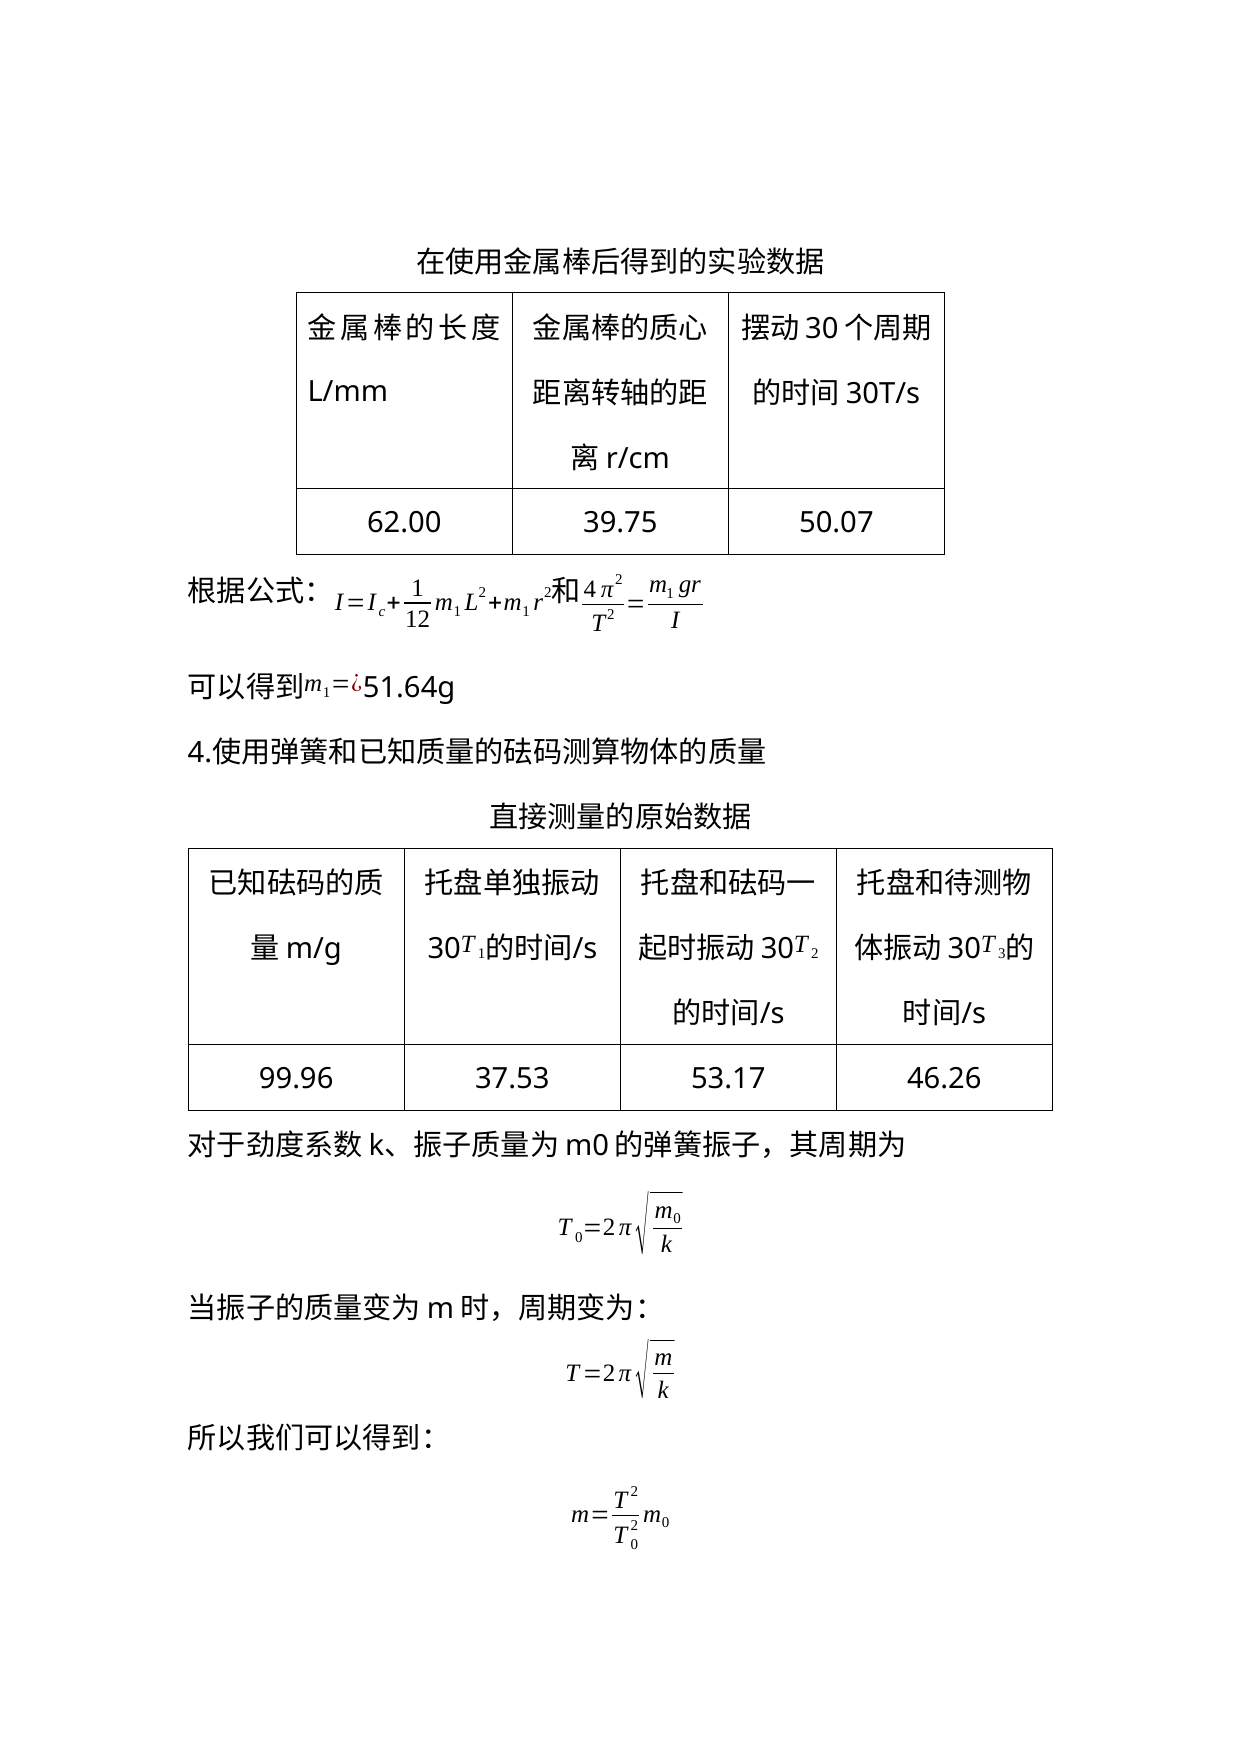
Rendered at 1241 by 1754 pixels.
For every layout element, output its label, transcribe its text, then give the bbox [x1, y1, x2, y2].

text 直接测量的原始数据 [187, 783, 1053, 848]
table_header 托盘和待测物体振动30的时间/s [837, 849, 1052, 1044]
table_cell 37.53 [405, 1045, 620, 1110]
table_cell 53.17 [621, 1045, 836, 1110]
table_cell 39.75 [513, 489, 728, 554]
text 对于劲度系数k、振子质量为m0的弹簧振子，其周期为 [187, 1111, 1053, 1176]
text 可以得到51.64g [187, 653, 1053, 718]
table_header 金属棒的质心距离转轴的距离r/cm [513, 293, 728, 488]
table_header 金属棒的长度L/mm [297, 293, 512, 488]
table_header 托盘单独振动30的时间/s [405, 849, 620, 1044]
text 在使用金属棒后得到的实验数据 [187, 227, 1053, 292]
text 所以我们可以得到： [187, 1403, 1053, 1468]
text 当振子的质量变为m时，周期变为： [187, 1273, 1053, 1338]
table_cell 50.07 [729, 489, 944, 554]
table_cell 46.26 [837, 1045, 1052, 1110]
table_header 托盘和砝码一起时振动30的时间/s [621, 849, 836, 1044]
text 根据公式：和 [187, 555, 1053, 653]
table_cell 99.96 [189, 1045, 404, 1110]
table_header 摆动30个周期的时间30T/s [729, 293, 944, 488]
table_header 已知砝码的质量m/g [189, 849, 404, 1044]
table_cell 62.00 [297, 489, 512, 554]
text 4.使用弹簧和已知质量的砝码测算物体的质量 [187, 718, 1053, 783]
